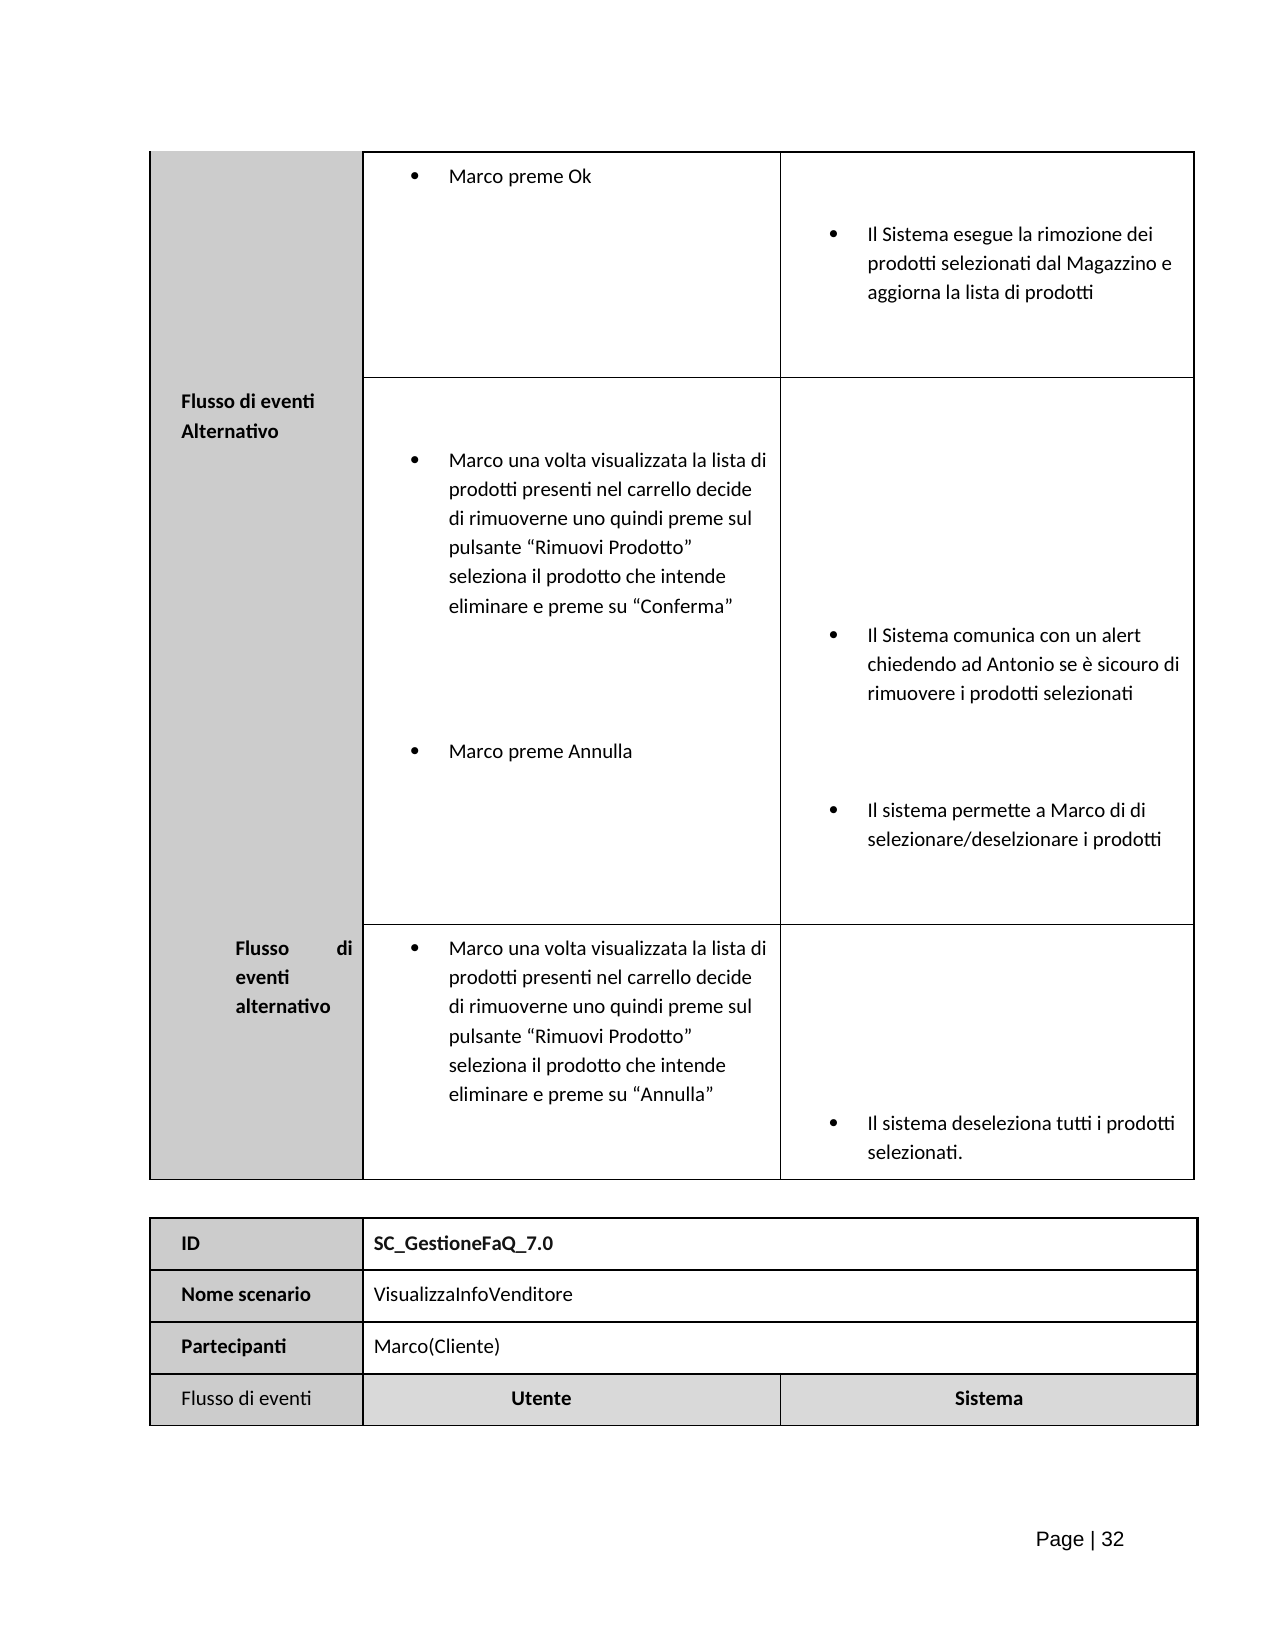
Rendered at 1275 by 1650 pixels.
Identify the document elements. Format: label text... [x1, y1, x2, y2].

table_cell Flusso di eventi alternativo [151, 924, 362, 1179]
table_cell VisualizzaInfoVenditore [364, 1271, 1196, 1321]
table_cell Il sistema deseleziona tutti i prodotti selezionati. [781, 925, 1193, 1179]
table_cell Marco una volta visualizzata la lista di prodotti presenti nel carrello decide di rimuoverne uno quindi preme sul pulsante “Rimuovi Prodotto” seleziona il prodotto che intende eliminare e preme su “Conferma” Marco preme Annulla [364, 378, 780, 924]
table_cell Marco una volta visualizzata la lista di prodotti presenti nel carrello decide di rimuoverne uno quindi preme sul pulsante “Rimuovi Prodotto” seleziona il prodotto che intende eliminare e preme su “Annulla” [364, 925, 780, 1179]
table_cell Marco(Cliente) [364, 1323, 1196, 1373]
table_cell Sistema [781, 1375, 1196, 1425]
table_cell Il Sistema comunica con un alert chiedendo ad Antonio se è sicouro di rimuovere i prodotti selezionati Il sistema permette a Marco di di selezionare/deselzionare i prodotti [781, 378, 1193, 924]
table_header ID [151, 1219, 362, 1269]
table_cell Partecipanti [151, 1323, 362, 1373]
table_cell Flusso di eventi [151, 1375, 362, 1425]
table_cell Utente [364, 1375, 780, 1425]
table_cell Nome scenario [151, 1271, 362, 1321]
table_header SC_GestioneFaQ_7.0 [364, 1219, 1196, 1269]
table_cell Flusso di eventi Alternativo [151, 377, 362, 924]
